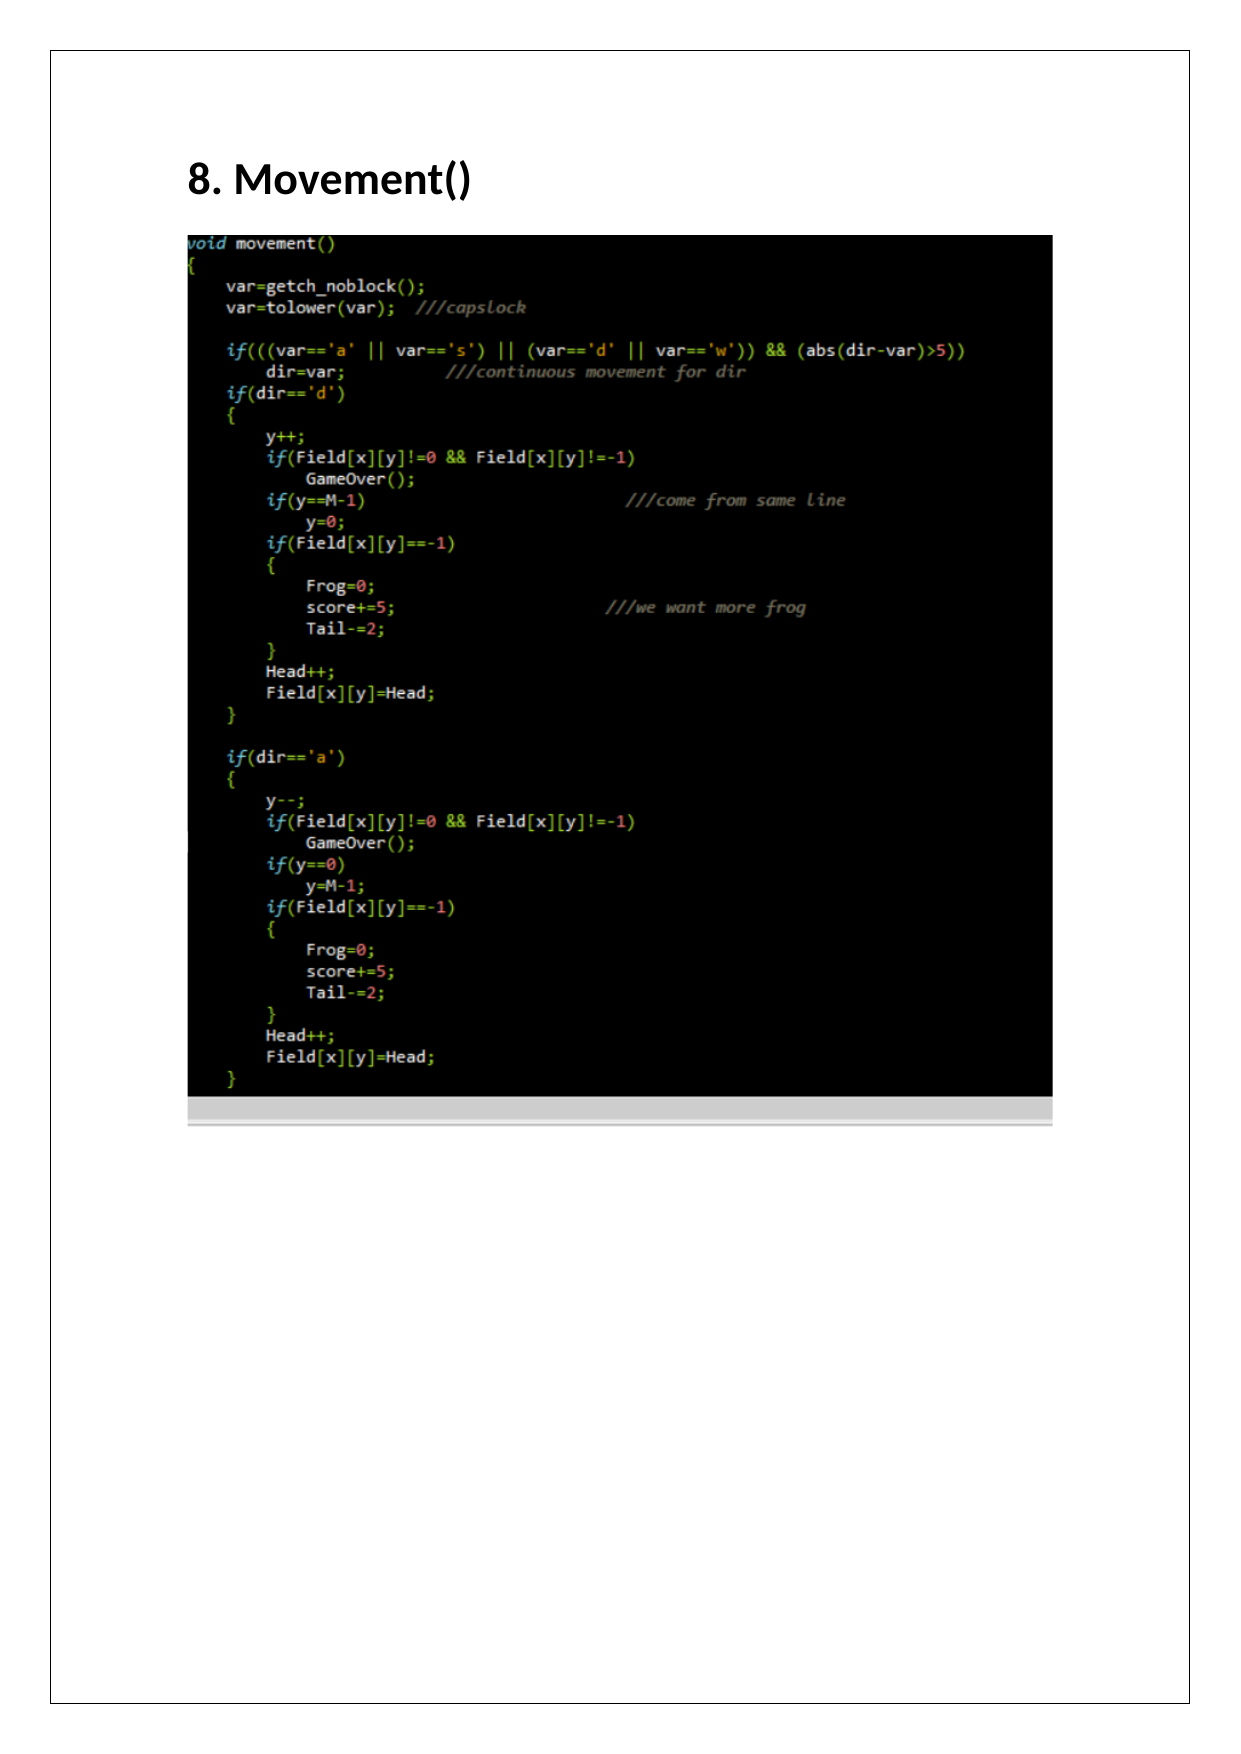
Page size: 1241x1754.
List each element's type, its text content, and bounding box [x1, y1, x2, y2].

text 8. Movement() [187, 150, 1053, 206]
picture [187, 235, 1053, 1127]
